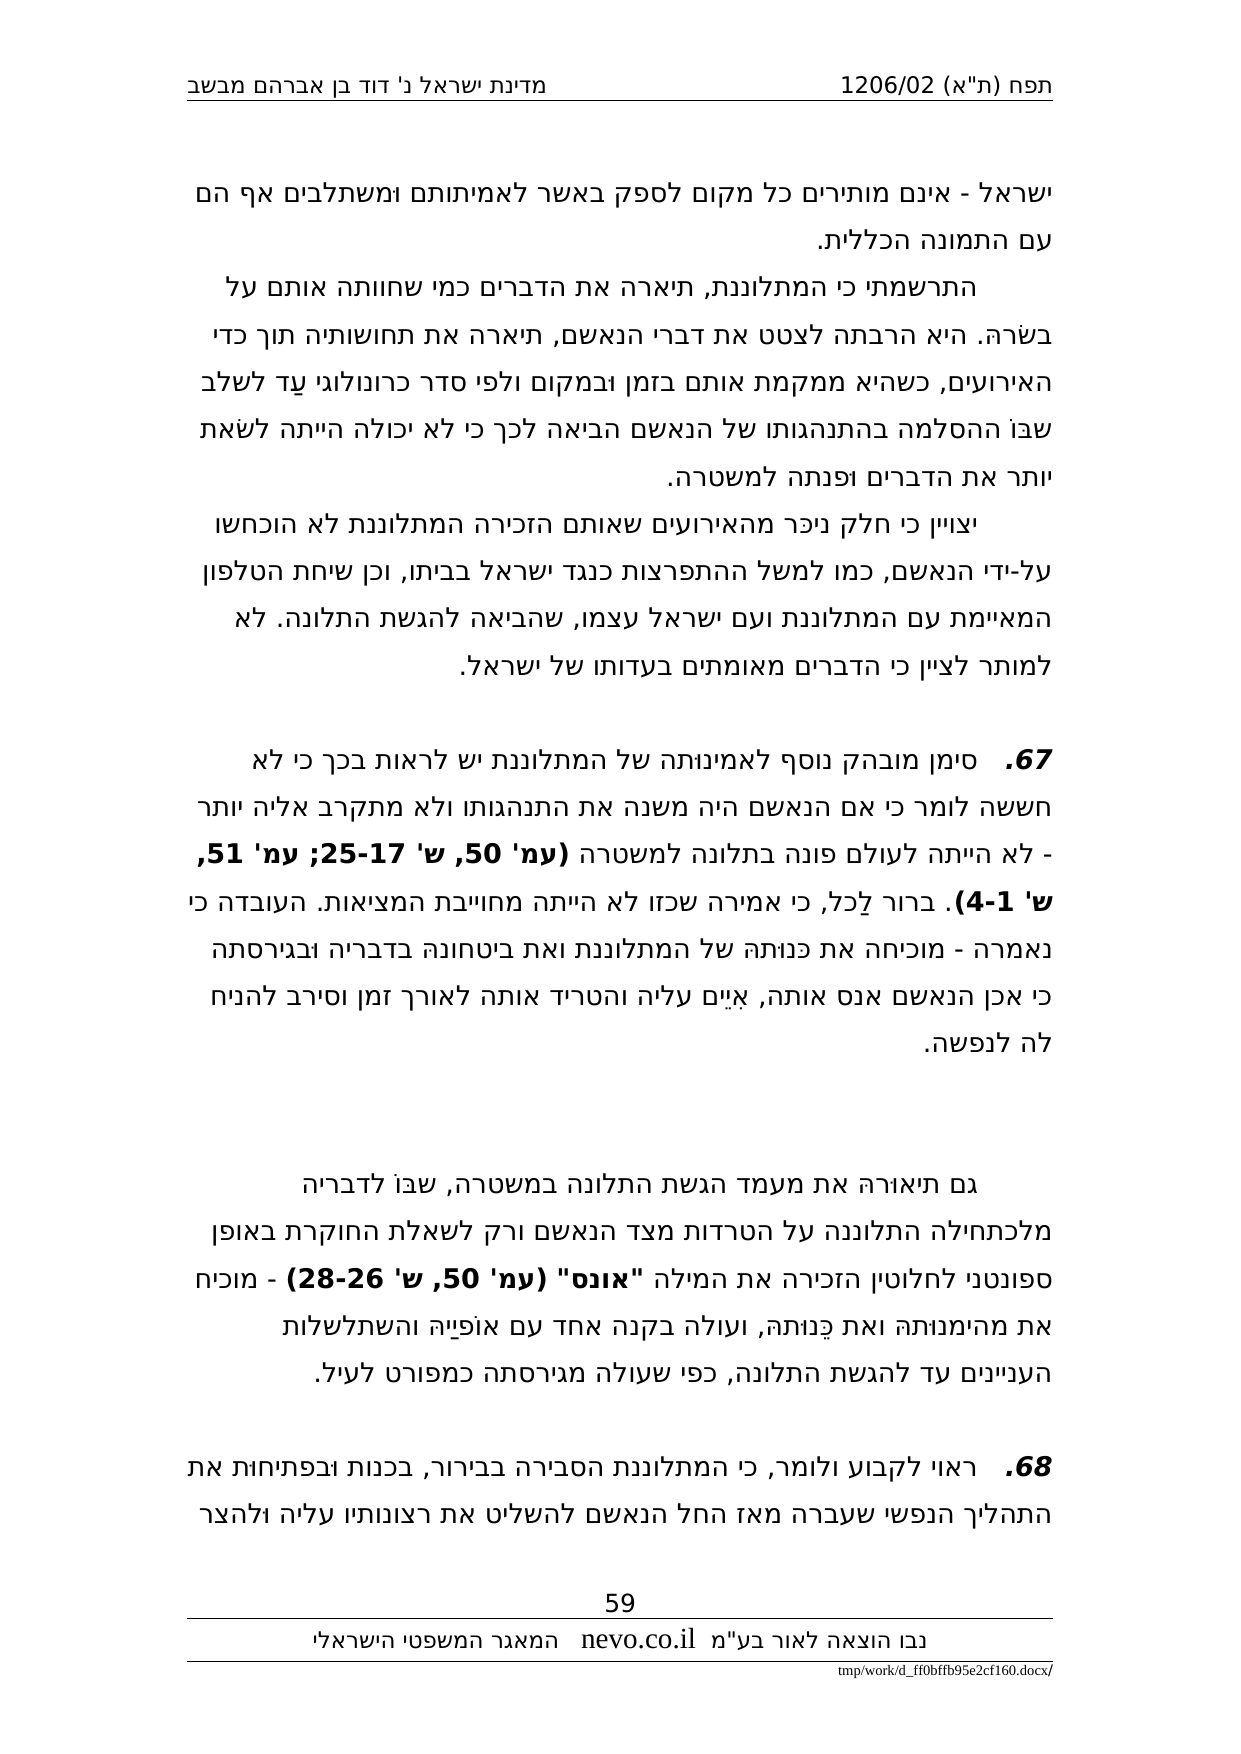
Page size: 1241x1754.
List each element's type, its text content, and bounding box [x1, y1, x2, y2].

text גם תיאוּרהּ את מעמד הגשת התלונה במשטרה, שבּוֹ לדבריה מלכתחילה התלוננה על הטרדות מצד הנאשם ורק לשאלת החוקרת באופן ספונטני לחלוטין הזכירה את המילה "אונס" (עמ' 50, ש' 28-26) - מוכיח את מהימנוּתהּ ואת כֵּנוּתהּ, ועולה בקנה אחד עם אוֹפיַיהּ והשתלשלות העניינים עד להגשת התלונה, כפי שעולה מגירסתה כמפורט לעיל. [187, 1168, 1053, 1389]
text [187, 177, 1053, 256]
text יצויין כי חלק ניכּר מהאירועים שאותם הזכירה המתלוננת לא הוכחשו על-ידי הנאשם, כמו למשל ההתפרצות כנגד ישראל בביתו, וכן שיחת הטלפון המאיימת עם המתלוננת ועם ישראל עצמו, שהביאה להגשת התלונה. לא למותר לציין כי הדברים מאומתים בעדותו של ישראל. [187, 508, 1053, 682]
text 67. סימן מובהק נוסף לאמינוּתה של המתלוננת יש לראות בכך כי לא חששה לומר כי אם הנאשם היה משנה את התנהגותו ולא מתקרב אליה יותר - לא הייתה לעולם פונה בתלונה למשטרה (עמ' 50, ש' 25-17; עמ' 51, ש' 4-1). ברור לַכל, כי אמירה שכזו לא הייתה מחוייבת המציאות. העובדה כי נאמרה - מוכיחה את כּנוּתהּ של המתלוננת ואת ביטחונהּ בדבריה וּבגירסתה כי אכן הנאשם אנס אותה, אִיֵים עליה והטריד אותה לאורך זמן וסירב להניח לה לנפשה. [187, 744, 1053, 1059]
text התרשמתי כי המתלוננת, תיארה את הדברים כמי שחוותה אותם על בשׂרהּ. היא הרבתה לצטט את דברי הנאשם, תיארה את תחושותיה תוך כדי האירועים, כשהיא ממקמת אותם בזמן וּבמקום ולפי סדר כרונולוגי עַד לשלב שבּוֹ ההסלמה בהתנהגותו של הנאשם הביאה לכך כי לא יכולה הייתה לשׂאת יותר את הדברים וּפנתה למשטרה. [187, 272, 1053, 492]
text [187, 1452, 1053, 1530]
